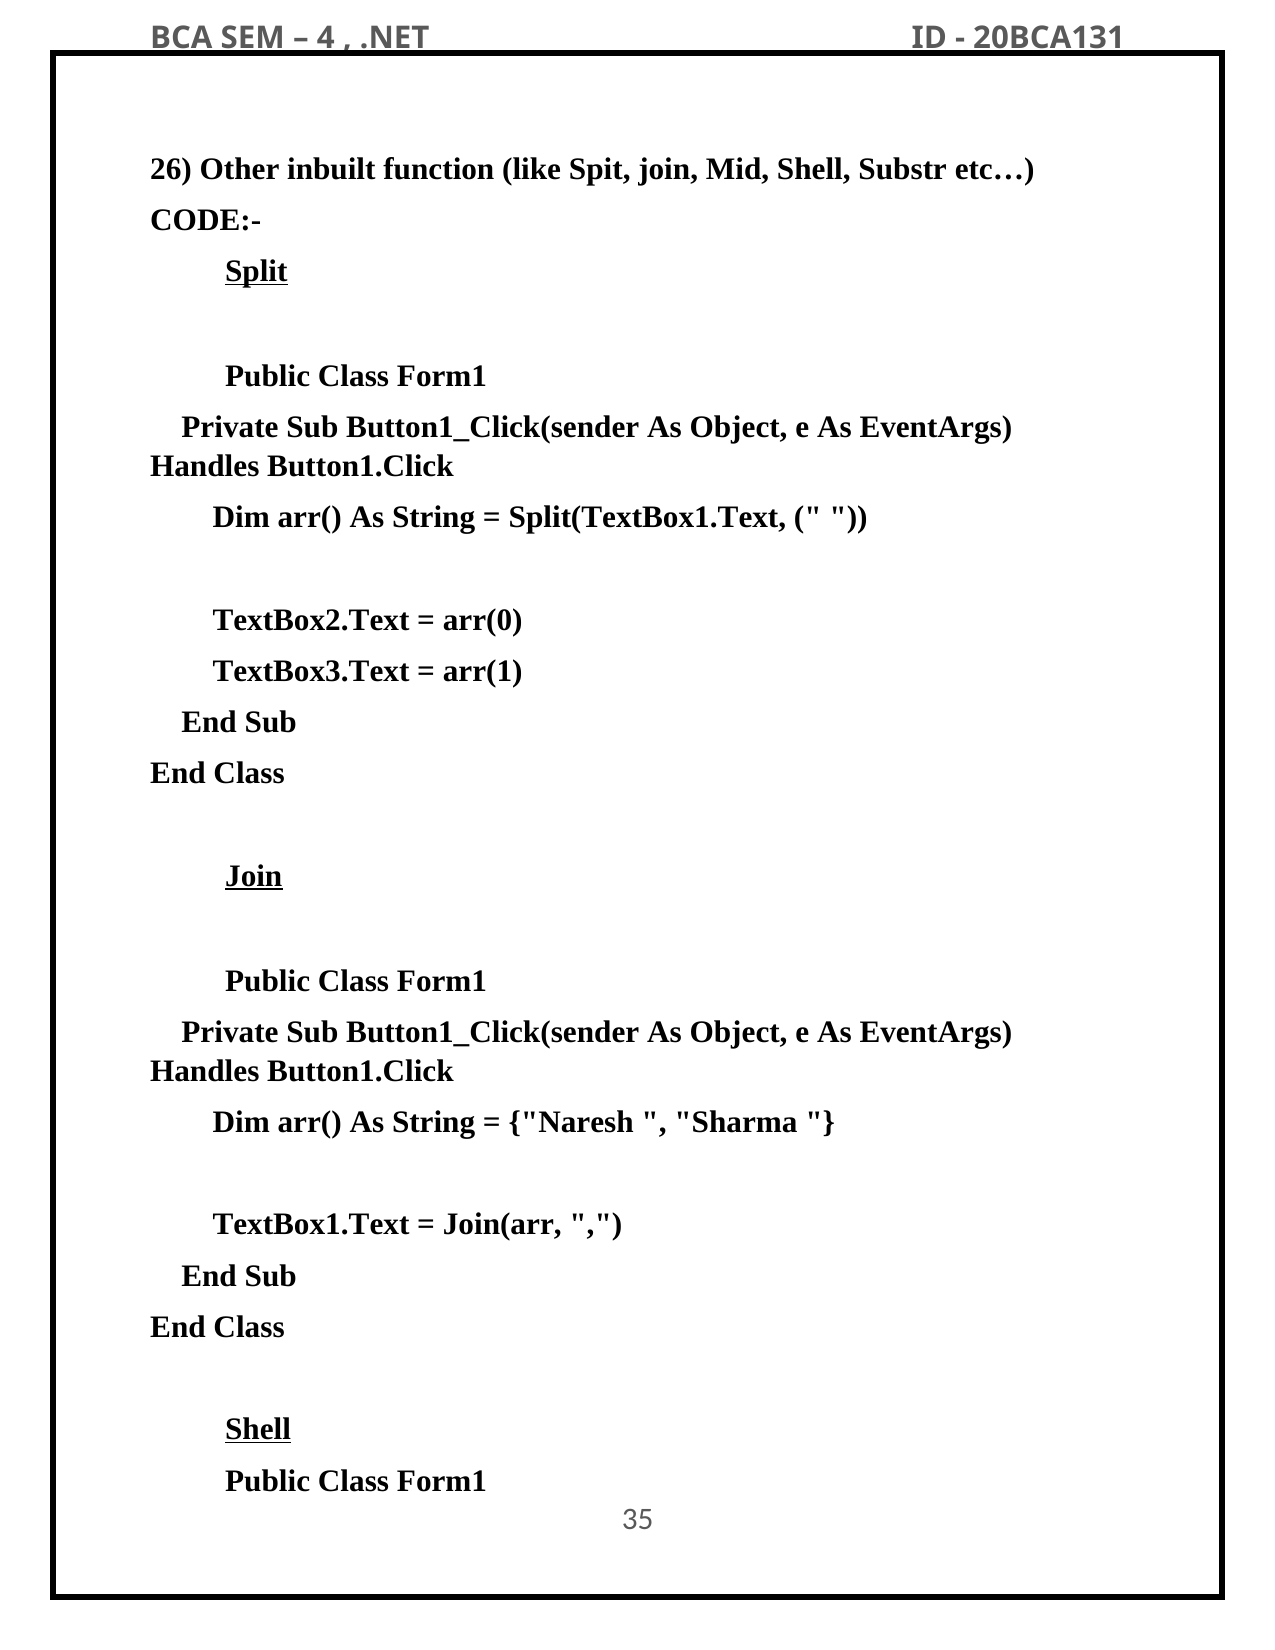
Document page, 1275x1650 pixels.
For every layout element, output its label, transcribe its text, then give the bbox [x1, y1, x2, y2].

text TextBox3.Text = arr(1) [150, 652, 1125, 688]
text Public Class Form1 [150, 1462, 1125, 1498]
text Public Class Form1 [150, 962, 1125, 998]
text Public Class Form1 [150, 357, 1125, 393]
text Dim arr() As String = {"Naresh ", "Sharma "} [150, 1103, 1125, 1139]
text TextBox1.Text = Join(arr, ",") [150, 1206, 1125, 1242]
text CODE:- [150, 201, 1125, 237]
text TextBox2.Text = arr(0) [150, 601, 1125, 637]
text Private Sub Button1_Click(sender As Object, e As EventArgs) Handles Button1.Click [150, 1013, 1125, 1088]
text End Sub [150, 703, 1125, 739]
text Dim arr() As String = Split(TextBox1.Text, (" ")) [150, 498, 1125, 534]
text End Class [150, 1308, 1125, 1344]
text End Class [150, 755, 1125, 791]
text End Sub [150, 1257, 1125, 1293]
text Private Sub Button1_Click(sender As Object, e As EventArgs) Handles Button1.Click [150, 408, 1125, 483]
text Join [150, 857, 1125, 893]
text Shell [150, 1411, 1125, 1447]
text Split [150, 252, 1125, 288]
text 26) Other inbuilt function (like Spit, join, Mid, Shell, Substr etc…) [150, 150, 1125, 186]
